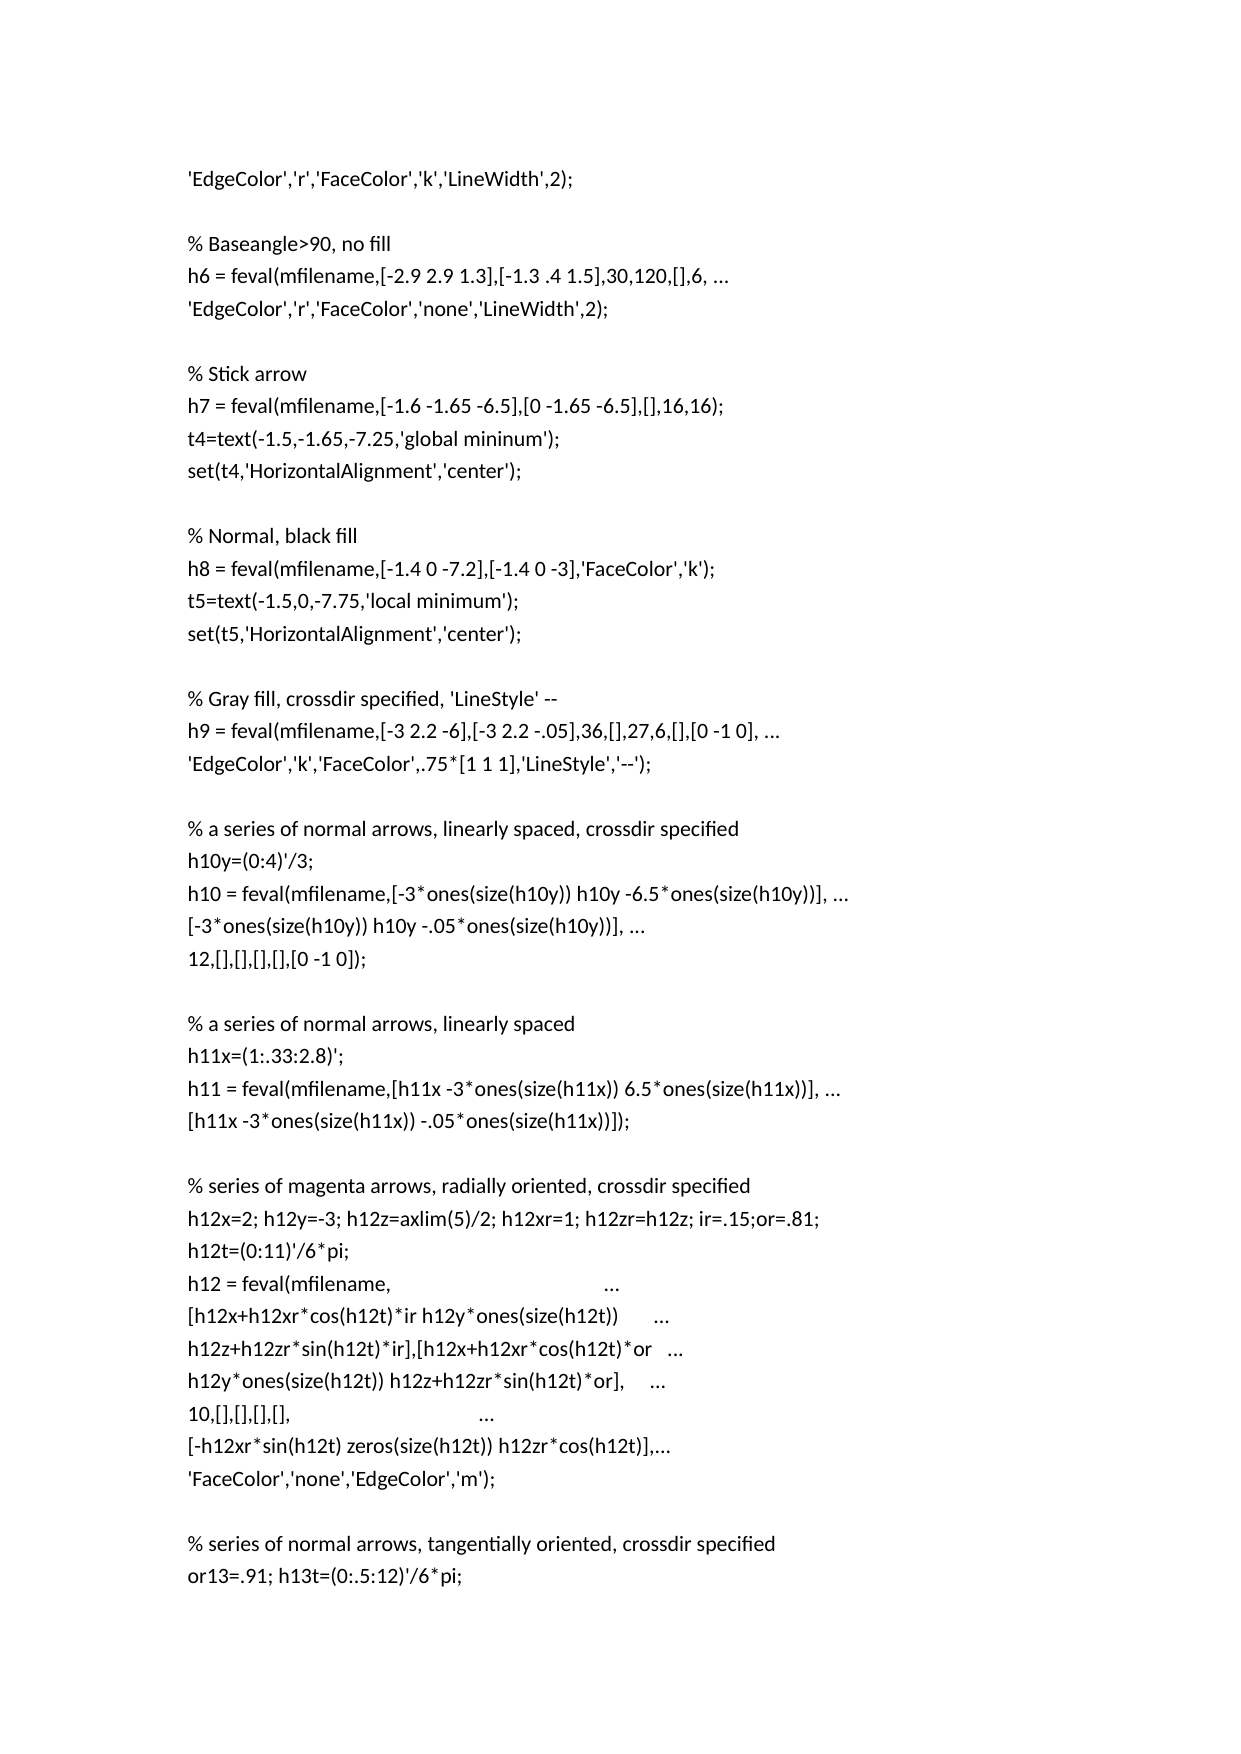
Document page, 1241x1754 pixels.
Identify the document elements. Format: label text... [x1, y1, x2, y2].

text h9 = feval(mfilename,[-3 2.2 -6],[-3 2.2 -.05],36,[],27,6,[],[0 -1 0], ... [187, 714, 1053, 747]
text 12,[],[],[],[],[0 -1 0]); [187, 942, 1053, 974]
text t5=text(-1.5,0,-7.75,'local minimum'); [187, 584, 1053, 617]
text h10y=(0:4)'/3; [187, 844, 1053, 877]
text % Normal, black fill [187, 519, 1053, 552]
text h12 = feval(mfilename, ... [187, 1267, 1053, 1299]
text [h11x -3*ones(size(h11x)) -.05*ones(size(h11x))]); [187, 1104, 1053, 1137]
text h12t=(0:11)'/6*pi; [187, 1234, 1053, 1267]
text 'FaceColor','none','EdgeColor','m'); [187, 1462, 1053, 1494]
text % series of magenta arrows, radially oriented, crossdir specified [187, 1169, 1053, 1202]
text [-h12xr*sin(h12t) zeros(size(h12t)) h12zr*cos(h12t)],... [187, 1429, 1053, 1462]
text % series of normal arrows, tangentially oriented, crossdir specified [187, 1527, 1053, 1559]
text % a series of normal arrows, linearly spaced [187, 1007, 1053, 1039]
text 'EdgeColor','r','FaceColor','none','LineWidth',2); [187, 292, 1053, 324]
text 'EdgeColor','r','FaceColor','k','LineWidth',2); [187, 162, 1053, 194]
text h8 = feval(mfilename,[-1.4 0 -7.2],[-1.4 0 -3],'FaceColor','k'); [187, 552, 1053, 584]
text h12x=2; h12y=-3; h12z=axlim(5)/2; h12xr=1; h12zr=h12z; ir=.15;or=.81; [187, 1202, 1053, 1234]
text [-3*ones(size(h10y)) h10y -.05*ones(size(h10y))], ... [187, 909, 1053, 942]
text h6 = feval(mfilename,[-2.9 2.9 1.3],[-1.3 .4 1.5],30,120,[],6, ... [187, 259, 1053, 292]
text % Gray fill, crossdir specified, 'LineStyle' -- [187, 682, 1053, 714]
text [h12x+h12xr*cos(h12t)*ir h12y*ones(size(h12t)) ... [187, 1299, 1053, 1332]
text or13=.91; h13t=(0:.5:12)'/6*pi; [187, 1559, 1053, 1592]
text 10,[],[],[],[], ... [187, 1397, 1053, 1429]
text % Stick arrow [187, 357, 1053, 389]
text 'EdgeColor','k','FaceColor',.75*[1 1 1],'LineStyle','--'); [187, 747, 1053, 779]
text t4=text(-1.5,-1.65,-7.25,'global mininum'); [187, 422, 1053, 454]
text h12z+h12zr*sin(h12t)*ir],[h12x+h12xr*cos(h12t)*or ... [187, 1332, 1053, 1364]
text % a series of normal arrows, linearly spaced, crossdir specified [187, 812, 1053, 844]
text h11x=(1:.33:2.8)'; [187, 1039, 1053, 1072]
text h11 = feval(mfilename,[h11x -3*ones(size(h11x)) 6.5*ones(size(h11x))], ... [187, 1072, 1053, 1104]
text h12y*ones(size(h12t)) h12z+h12zr*sin(h12t)*or], ... [187, 1364, 1053, 1397]
text set(t4,'HorizontalAlignment','center'); [187, 454, 1053, 487]
text set(t5,'HorizontalAlignment','center'); [187, 617, 1053, 649]
text % Baseangle>90, no fill [187, 227, 1053, 259]
text h10 = feval(mfilename,[-3*ones(size(h10y)) h10y -6.5*ones(size(h10y))], ... [187, 877, 1053, 909]
text h7 = feval(mfilename,[-1.6 -1.65 -6.5],[0 -1.65 -6.5],[],16,16); [187, 389, 1053, 422]
